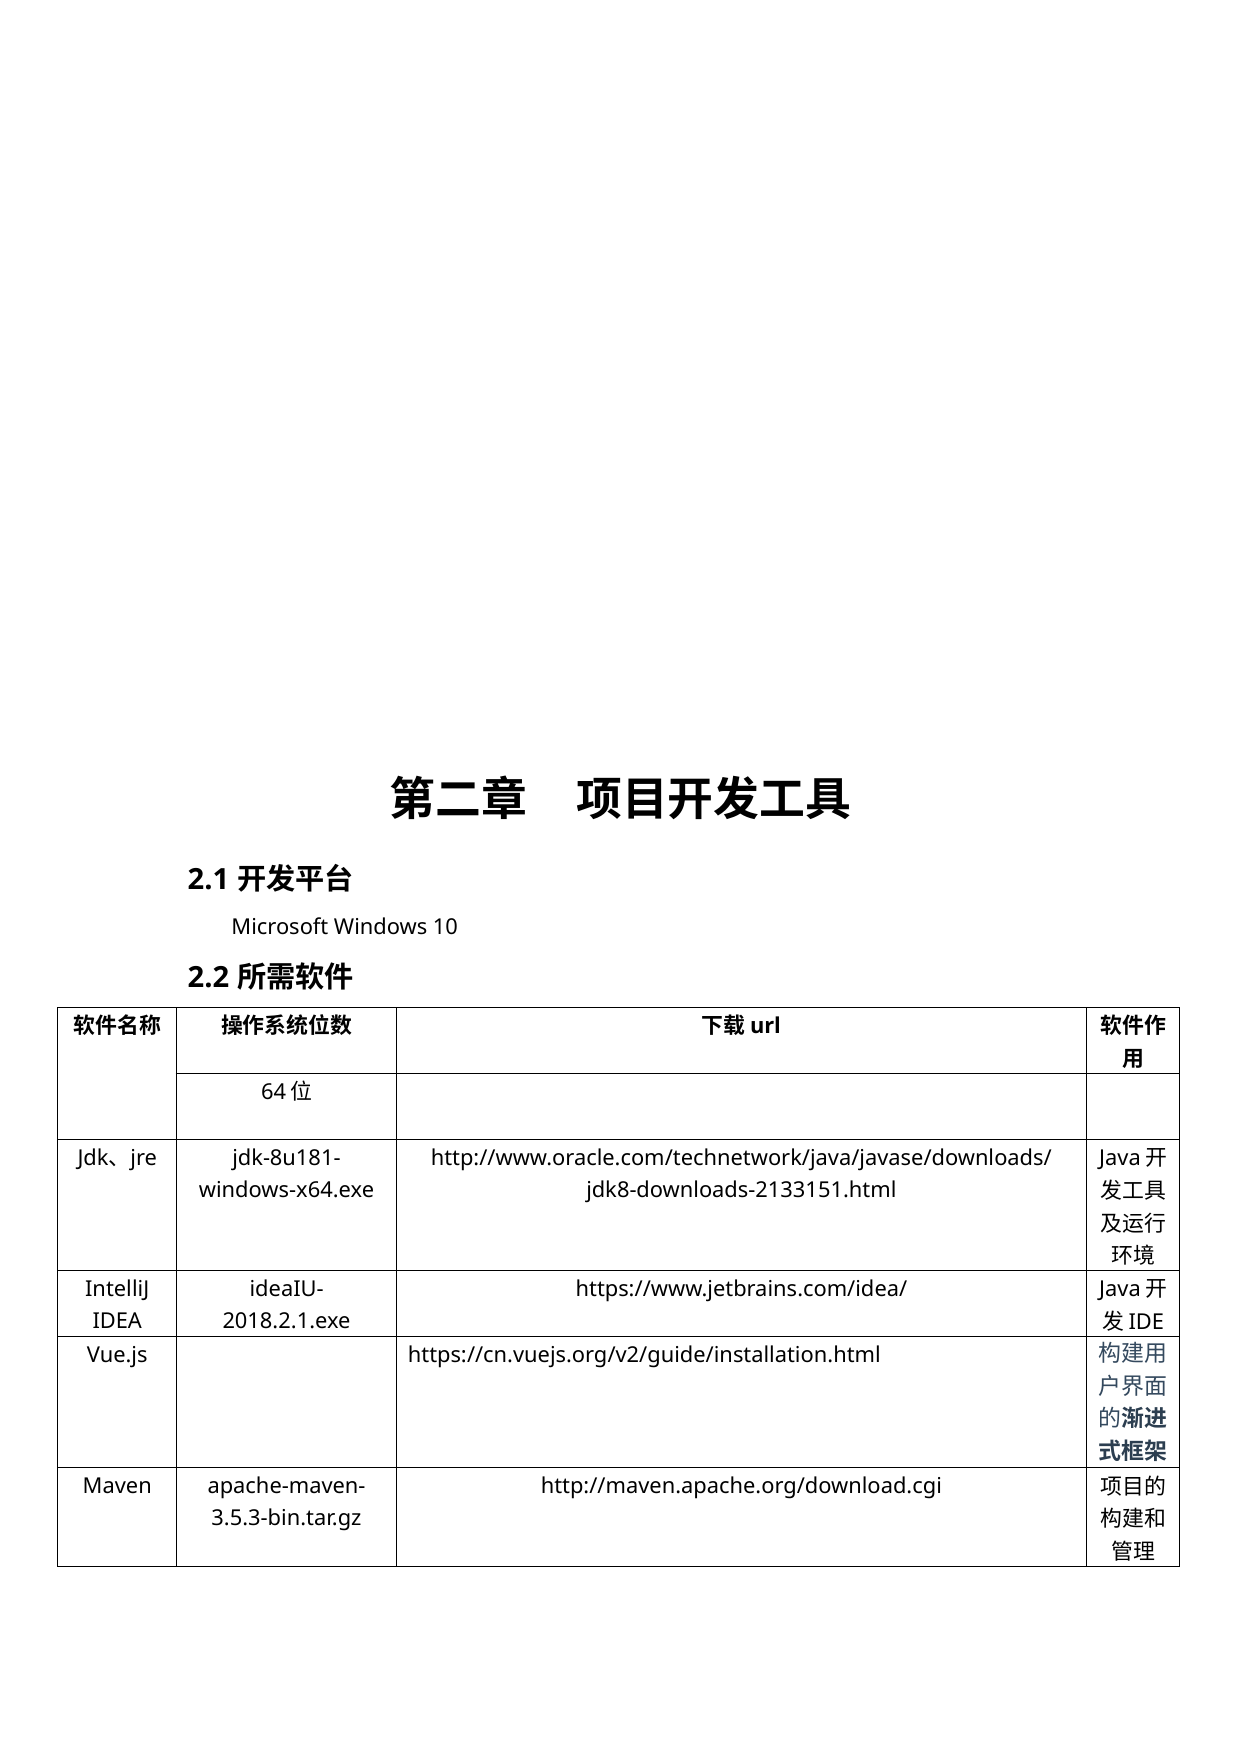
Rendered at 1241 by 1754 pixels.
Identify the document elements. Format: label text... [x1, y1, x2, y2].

table_cell Java开发工具及运行环境 [1087, 1140, 1179, 1270]
list 项目开发工具 [187, 747, 1053, 844]
table_cell [397, 1074, 1086, 1139]
table_header 软件作用 [1087, 1008, 1179, 1073]
table_cell Jdk、jre [58, 1140, 176, 1270]
table_cell jdk-8u181-windows-x64.exe [177, 1140, 396, 1270]
table_cell ideaIU-2018.2.1.exe [177, 1271, 396, 1336]
table_header 下载url [397, 1008, 1086, 1073]
table_cell IntelliJ IDEA [58, 1271, 176, 1336]
table_cell 构建用户界面的渐进式框架 [1087, 1337, 1179, 1467]
table_cell http://www.oracle.com/technetwork/java/javase/downloads/jdk8-downloads-2133151.html [397, 1140, 1086, 1270]
table_cell https://cn.vuejs.org/v2/guide/installation.html [397, 1337, 1086, 1467]
table_cell Java开发IDE [1087, 1271, 1179, 1336]
table_cell apache-maven-3.5.3-bin.tar.gz [177, 1468, 396, 1566]
table_cell https://www.jetbrains.com/idea/ [397, 1271, 1086, 1336]
table_cell http://maven.apache.org/download.cgi [397, 1468, 1086, 1566]
table_cell 64位 [177, 1074, 396, 1139]
table_cell Vue.js [58, 1337, 176, 1467]
table_cell 项目的构建和管理 [1087, 1468, 1179, 1566]
table_cell [1087, 1074, 1179, 1139]
table_header 操作系统位数 [177, 1008, 396, 1073]
table_cell [177, 1337, 396, 1467]
table_header 软件名称 [58, 1008, 176, 1139]
text Microsoft Windows 10 [187, 909, 1053, 942]
text 2.1 开发平台 [187, 844, 1053, 909]
table_cell Maven [58, 1468, 176, 1566]
text 2.2 所需软件 [187, 942, 1053, 1007]
